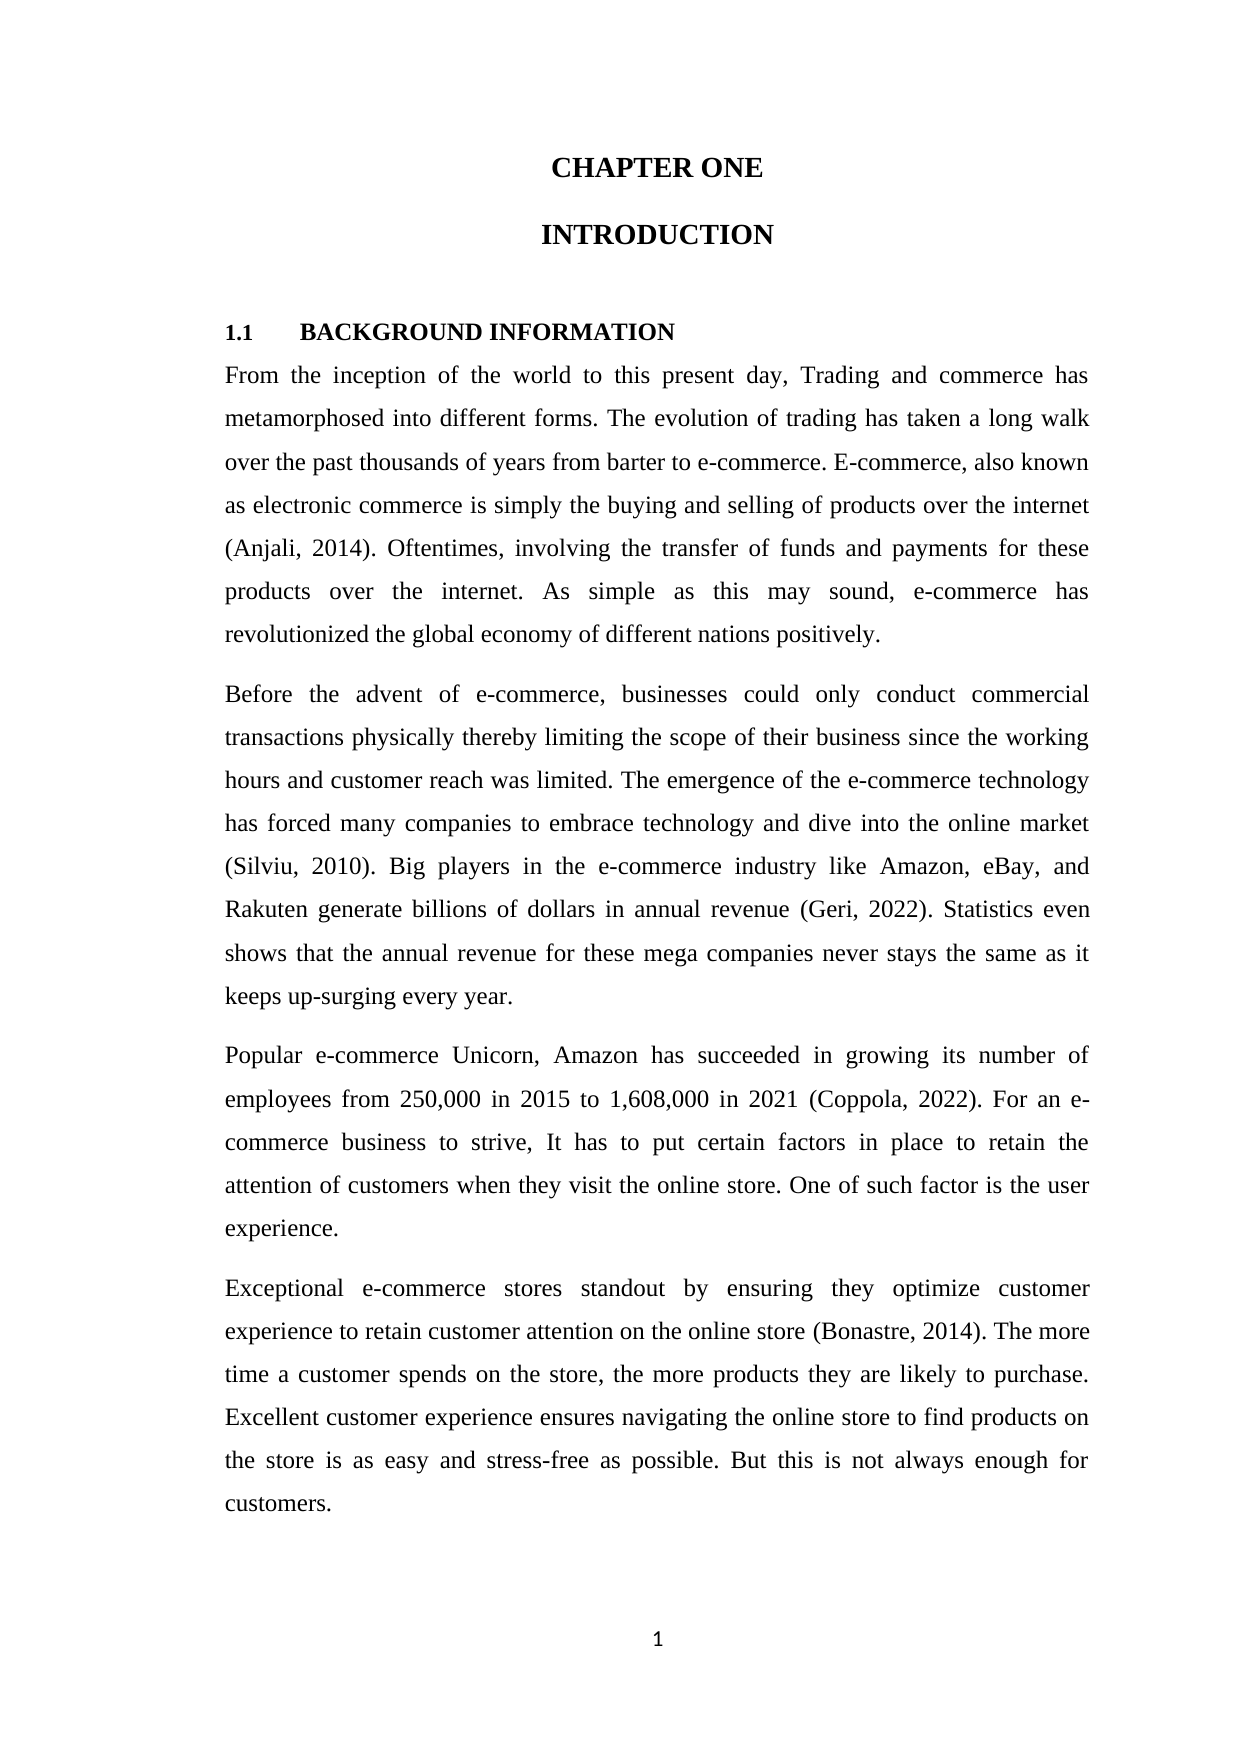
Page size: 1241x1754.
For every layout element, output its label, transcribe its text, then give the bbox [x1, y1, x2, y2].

text From the inception of the world to this present day, Trading and commerce has metamorphosed into different forms. The evolution of trading has taken a long walk over the past thousands of years from barter to e-commerce. E-commerce, also known as electronic commerce is simply the buying and selling of products over the internet. Oftentimes, involving the transfer of funds and payments for these products over the internet. As simple as this may sound, e-commerce has revolutionized the global economy of different nations positively. [224, 360, 1090, 648]
subtitle 1.1 BACKGROUND INFORMATION [224, 317, 1090, 346]
text Popular e-commerce Unicorn, Amazon has succeeded in growing its number of employees from 250,000 in 2015 to 1,608,000 in 2021 . For an e-commerce business to strive, It has to put certain factors in place to retain the attention of customers when they visit the online store. One of such factor is the user experience. [224, 1041, 1090, 1242]
text CHAPTER ONE [224, 150, 1090, 183]
text Exceptional e-commerce stores standout by ensuring they optimize customer experience to retain customer attention on the online store . The more time a customer spends on the store, the more products they are likely to purchase. Excellent customer experience ensures navigating the online store to find products on the store is as easy and stress-free as possible. But this is not always enough for customers. [224, 1273, 1090, 1517]
text INTRODUCTION [224, 217, 1090, 251]
text Before the advent of e-commerce, businesses could only conduct commercial transactions physically thereby limiting the scope of their business since the working hours and customer reach was limited. The emergence of the e-commerce technology has forced many companies to embrace technology and dive into the online market . Big players in the e-commerce industry like Amazon, eBay, and Rakuten generate billions of dollars in annual revenue . Statistics even shows that the annual revenue for these mega companies never stays the same as it keeps up-surging every year. [224, 679, 1090, 1009]
